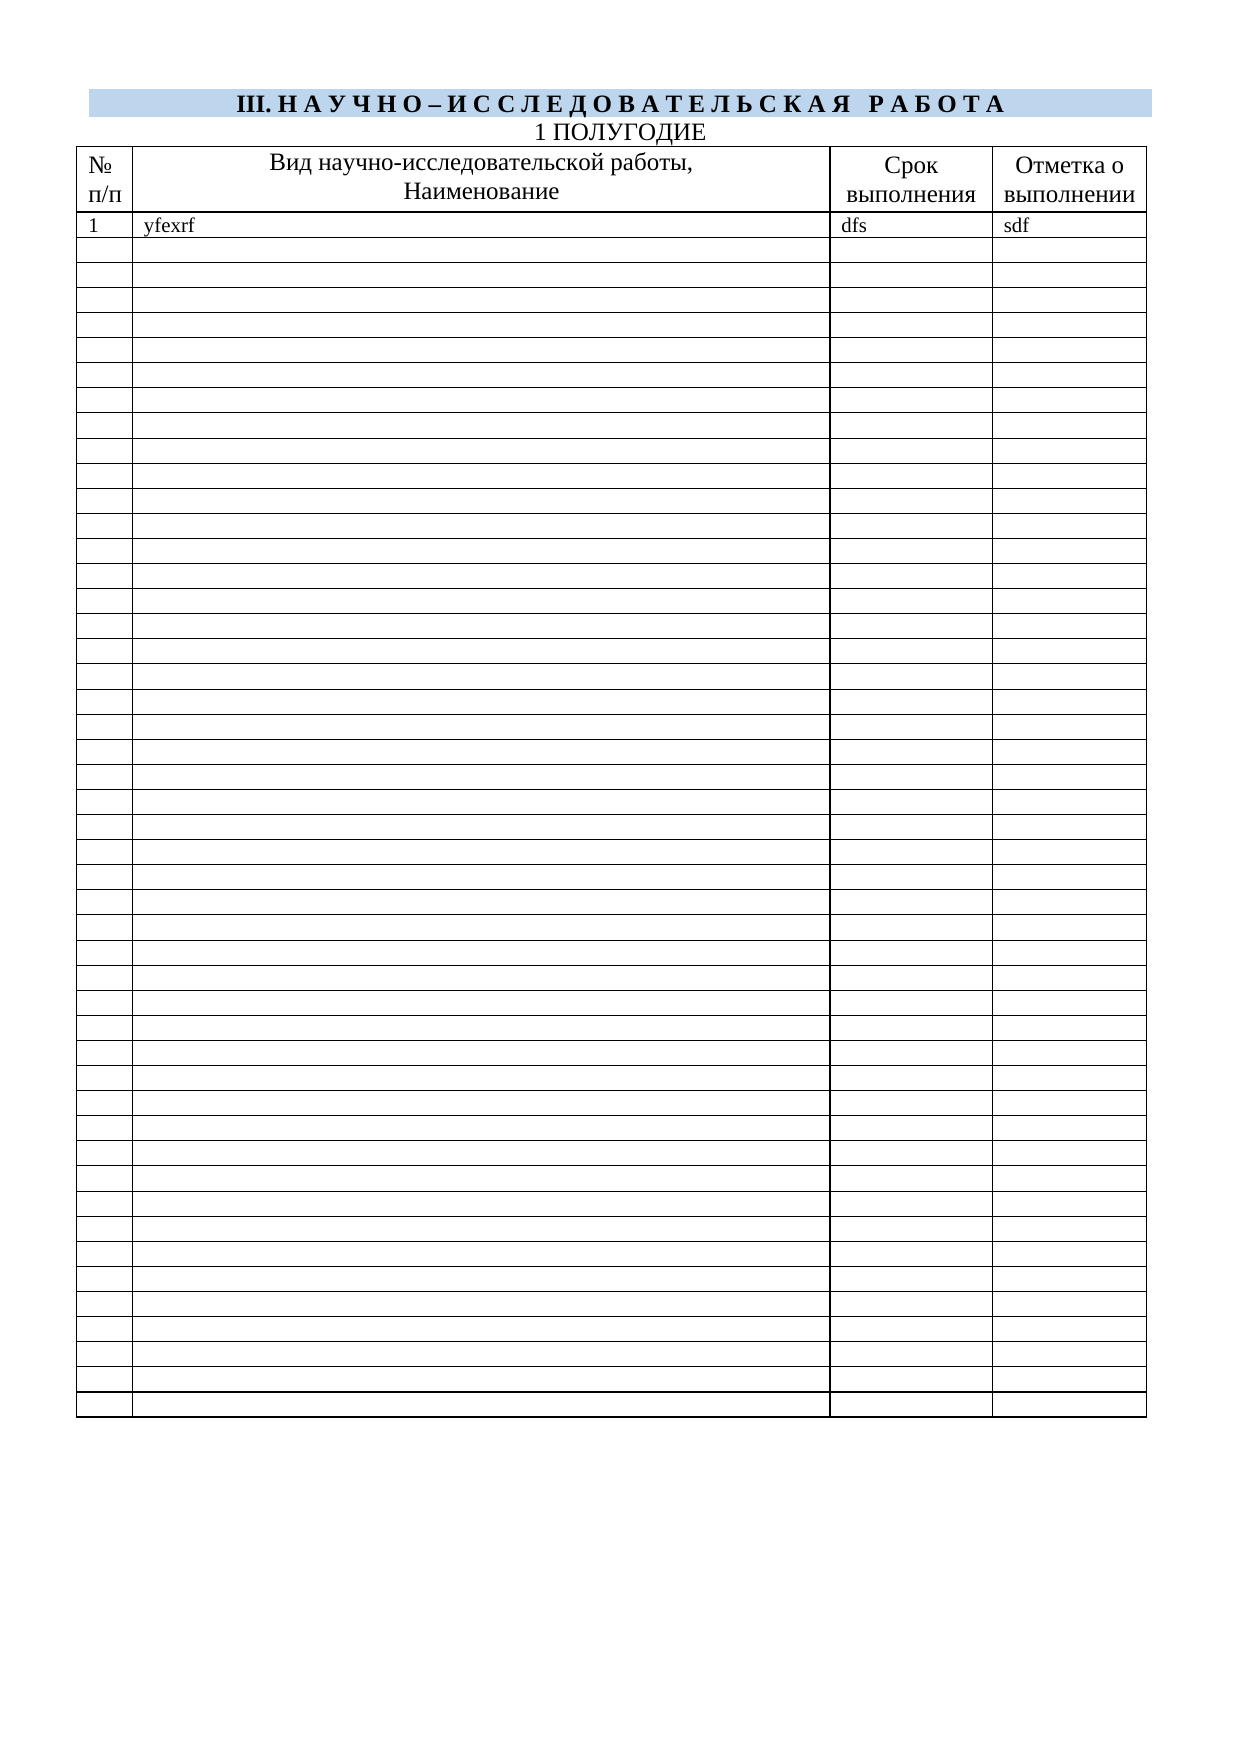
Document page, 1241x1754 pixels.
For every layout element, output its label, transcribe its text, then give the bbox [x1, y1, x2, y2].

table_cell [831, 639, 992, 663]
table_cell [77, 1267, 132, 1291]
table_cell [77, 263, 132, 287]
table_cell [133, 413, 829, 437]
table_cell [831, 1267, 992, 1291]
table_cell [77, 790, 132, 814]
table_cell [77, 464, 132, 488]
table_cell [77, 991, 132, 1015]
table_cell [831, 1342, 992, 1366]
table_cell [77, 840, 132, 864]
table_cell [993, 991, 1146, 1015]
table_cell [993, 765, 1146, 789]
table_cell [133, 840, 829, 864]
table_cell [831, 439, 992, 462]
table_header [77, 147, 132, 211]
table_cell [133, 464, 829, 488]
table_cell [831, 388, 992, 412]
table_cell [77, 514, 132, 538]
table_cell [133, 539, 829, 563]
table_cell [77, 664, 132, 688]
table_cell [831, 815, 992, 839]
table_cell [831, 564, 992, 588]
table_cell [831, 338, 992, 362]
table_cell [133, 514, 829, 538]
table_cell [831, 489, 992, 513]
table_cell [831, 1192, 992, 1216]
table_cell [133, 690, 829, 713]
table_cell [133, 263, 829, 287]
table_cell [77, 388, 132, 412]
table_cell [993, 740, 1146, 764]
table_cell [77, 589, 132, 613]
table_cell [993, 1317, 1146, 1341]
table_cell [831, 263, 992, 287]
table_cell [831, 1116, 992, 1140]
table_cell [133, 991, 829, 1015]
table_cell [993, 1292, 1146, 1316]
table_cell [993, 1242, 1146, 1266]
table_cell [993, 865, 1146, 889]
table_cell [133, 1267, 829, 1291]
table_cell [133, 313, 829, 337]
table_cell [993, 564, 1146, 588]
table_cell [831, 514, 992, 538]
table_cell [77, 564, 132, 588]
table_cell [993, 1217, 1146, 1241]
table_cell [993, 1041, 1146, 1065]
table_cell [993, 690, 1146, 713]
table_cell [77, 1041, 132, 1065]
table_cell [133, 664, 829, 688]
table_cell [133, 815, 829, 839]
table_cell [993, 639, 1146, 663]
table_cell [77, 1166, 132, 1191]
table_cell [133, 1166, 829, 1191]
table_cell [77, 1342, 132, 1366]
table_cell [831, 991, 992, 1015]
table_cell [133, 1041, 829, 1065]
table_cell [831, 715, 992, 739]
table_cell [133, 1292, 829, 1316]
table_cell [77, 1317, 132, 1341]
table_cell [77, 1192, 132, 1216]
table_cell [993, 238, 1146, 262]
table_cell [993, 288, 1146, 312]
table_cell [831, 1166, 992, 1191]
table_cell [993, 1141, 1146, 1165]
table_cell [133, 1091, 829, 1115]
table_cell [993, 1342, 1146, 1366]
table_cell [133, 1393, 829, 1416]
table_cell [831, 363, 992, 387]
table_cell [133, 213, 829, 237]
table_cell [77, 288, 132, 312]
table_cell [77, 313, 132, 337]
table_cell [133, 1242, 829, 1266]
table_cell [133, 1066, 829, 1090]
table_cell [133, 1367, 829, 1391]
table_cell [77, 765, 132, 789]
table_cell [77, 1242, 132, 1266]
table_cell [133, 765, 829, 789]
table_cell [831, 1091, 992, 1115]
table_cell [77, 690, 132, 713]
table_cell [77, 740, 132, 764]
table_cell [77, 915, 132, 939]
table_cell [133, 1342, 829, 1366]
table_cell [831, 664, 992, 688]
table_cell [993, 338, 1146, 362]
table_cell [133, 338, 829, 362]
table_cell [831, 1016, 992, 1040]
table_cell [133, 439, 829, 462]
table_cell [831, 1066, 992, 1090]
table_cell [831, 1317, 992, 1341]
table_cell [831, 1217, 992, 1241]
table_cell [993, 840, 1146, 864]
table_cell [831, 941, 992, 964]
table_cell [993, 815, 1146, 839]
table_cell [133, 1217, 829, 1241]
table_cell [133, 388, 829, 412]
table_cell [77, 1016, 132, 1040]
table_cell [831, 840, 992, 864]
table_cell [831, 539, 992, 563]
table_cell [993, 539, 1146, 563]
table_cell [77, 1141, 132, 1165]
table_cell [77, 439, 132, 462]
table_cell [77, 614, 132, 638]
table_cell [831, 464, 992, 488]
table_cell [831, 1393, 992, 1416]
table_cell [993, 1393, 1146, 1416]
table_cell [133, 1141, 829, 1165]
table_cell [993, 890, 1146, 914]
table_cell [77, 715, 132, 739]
text 1 ПОЛУГОДИЕ [89, 117, 1152, 146]
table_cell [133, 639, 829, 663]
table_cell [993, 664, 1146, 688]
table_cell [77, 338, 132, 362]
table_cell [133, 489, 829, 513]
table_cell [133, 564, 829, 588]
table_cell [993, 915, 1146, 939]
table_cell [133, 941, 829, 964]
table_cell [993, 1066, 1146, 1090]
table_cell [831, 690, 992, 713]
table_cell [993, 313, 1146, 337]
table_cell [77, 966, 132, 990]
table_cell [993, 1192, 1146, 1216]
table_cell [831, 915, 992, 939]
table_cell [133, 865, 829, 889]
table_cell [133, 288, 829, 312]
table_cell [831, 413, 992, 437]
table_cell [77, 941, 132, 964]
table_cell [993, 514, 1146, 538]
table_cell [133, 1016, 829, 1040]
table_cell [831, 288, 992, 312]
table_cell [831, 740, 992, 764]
subtitle III. Н А У Ч Н О – И С С Л Е Д О В А Т Е Л Ь С К А Я Р А Б О Т А [89, 89, 1152, 117]
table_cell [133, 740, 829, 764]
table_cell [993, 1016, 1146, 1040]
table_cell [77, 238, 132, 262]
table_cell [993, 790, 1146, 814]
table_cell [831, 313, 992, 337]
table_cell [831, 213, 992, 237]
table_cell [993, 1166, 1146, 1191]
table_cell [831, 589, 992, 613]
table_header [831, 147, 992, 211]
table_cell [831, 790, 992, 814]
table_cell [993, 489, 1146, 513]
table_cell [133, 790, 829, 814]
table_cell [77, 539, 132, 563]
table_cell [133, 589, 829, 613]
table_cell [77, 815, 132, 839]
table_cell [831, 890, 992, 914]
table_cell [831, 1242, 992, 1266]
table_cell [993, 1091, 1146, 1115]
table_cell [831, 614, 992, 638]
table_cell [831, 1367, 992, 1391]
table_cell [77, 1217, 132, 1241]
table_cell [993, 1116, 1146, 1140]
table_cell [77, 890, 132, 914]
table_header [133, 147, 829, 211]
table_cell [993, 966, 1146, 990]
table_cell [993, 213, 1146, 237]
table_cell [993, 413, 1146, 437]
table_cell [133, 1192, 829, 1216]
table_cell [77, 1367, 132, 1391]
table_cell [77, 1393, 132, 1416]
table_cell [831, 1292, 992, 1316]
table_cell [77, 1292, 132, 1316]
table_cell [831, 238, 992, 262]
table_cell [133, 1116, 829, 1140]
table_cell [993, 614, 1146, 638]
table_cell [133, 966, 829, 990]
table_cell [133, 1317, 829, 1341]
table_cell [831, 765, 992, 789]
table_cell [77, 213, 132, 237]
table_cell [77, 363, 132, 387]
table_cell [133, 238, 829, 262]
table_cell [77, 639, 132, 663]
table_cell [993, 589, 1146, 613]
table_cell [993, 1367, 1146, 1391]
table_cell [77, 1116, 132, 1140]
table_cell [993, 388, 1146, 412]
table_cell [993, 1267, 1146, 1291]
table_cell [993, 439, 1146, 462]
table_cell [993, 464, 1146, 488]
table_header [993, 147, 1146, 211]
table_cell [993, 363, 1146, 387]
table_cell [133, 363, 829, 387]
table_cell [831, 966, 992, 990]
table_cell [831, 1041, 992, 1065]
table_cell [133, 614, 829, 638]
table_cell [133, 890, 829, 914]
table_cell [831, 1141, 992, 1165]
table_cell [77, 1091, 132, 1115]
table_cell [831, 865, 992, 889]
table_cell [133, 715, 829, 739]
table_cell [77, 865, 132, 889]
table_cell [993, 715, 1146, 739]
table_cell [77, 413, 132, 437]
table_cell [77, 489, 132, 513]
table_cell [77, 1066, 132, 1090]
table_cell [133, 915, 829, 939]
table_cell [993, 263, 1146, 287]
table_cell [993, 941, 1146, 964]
